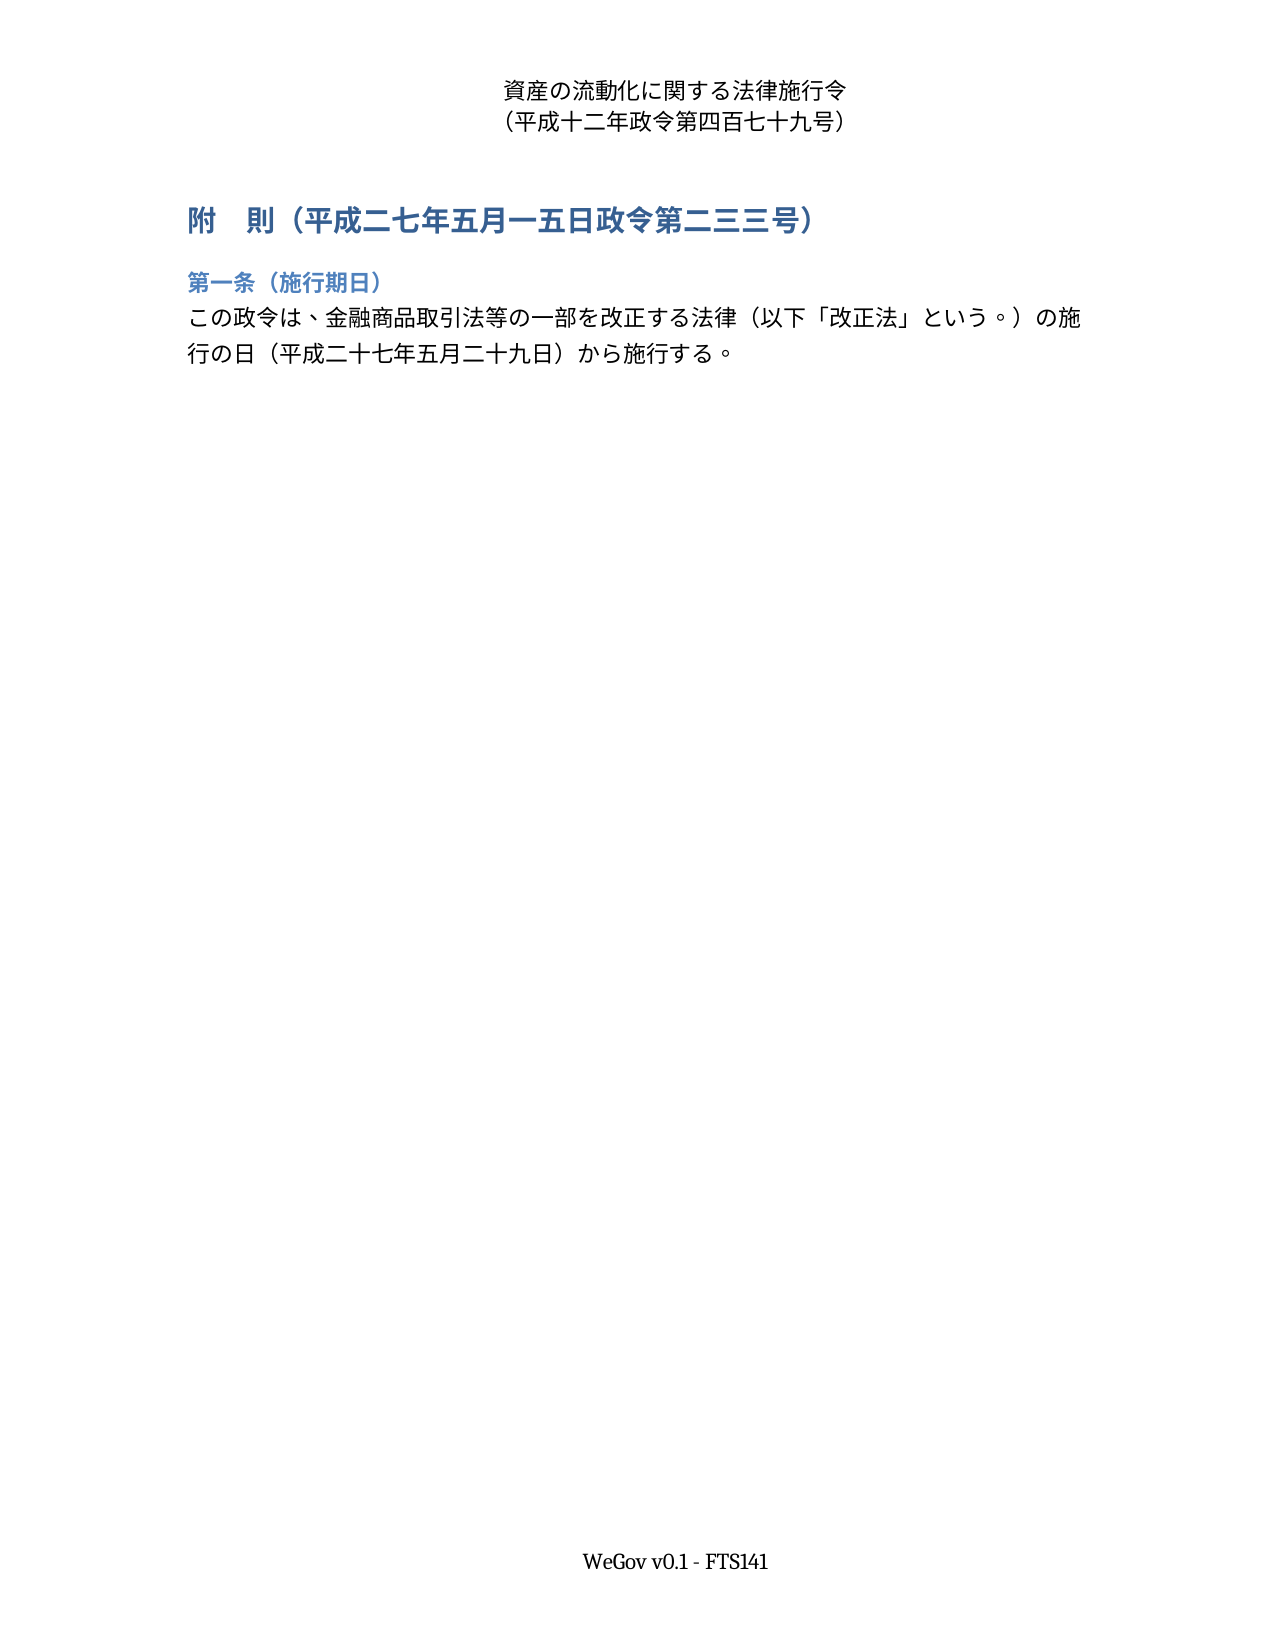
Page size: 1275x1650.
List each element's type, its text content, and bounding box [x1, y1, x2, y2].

text この政令は、金融商品取引法等の一部を改正する法律（以下「改正法」という。）の施行の日（平成二十七年五月二十九日）から施行する。 [187, 302, 1087, 369]
subtitle 第一条（施行期日） [187, 266, 1087, 298]
subtitle 附 則（平成二七年五月一五日政令第二三三号） [187, 200, 1087, 240]
